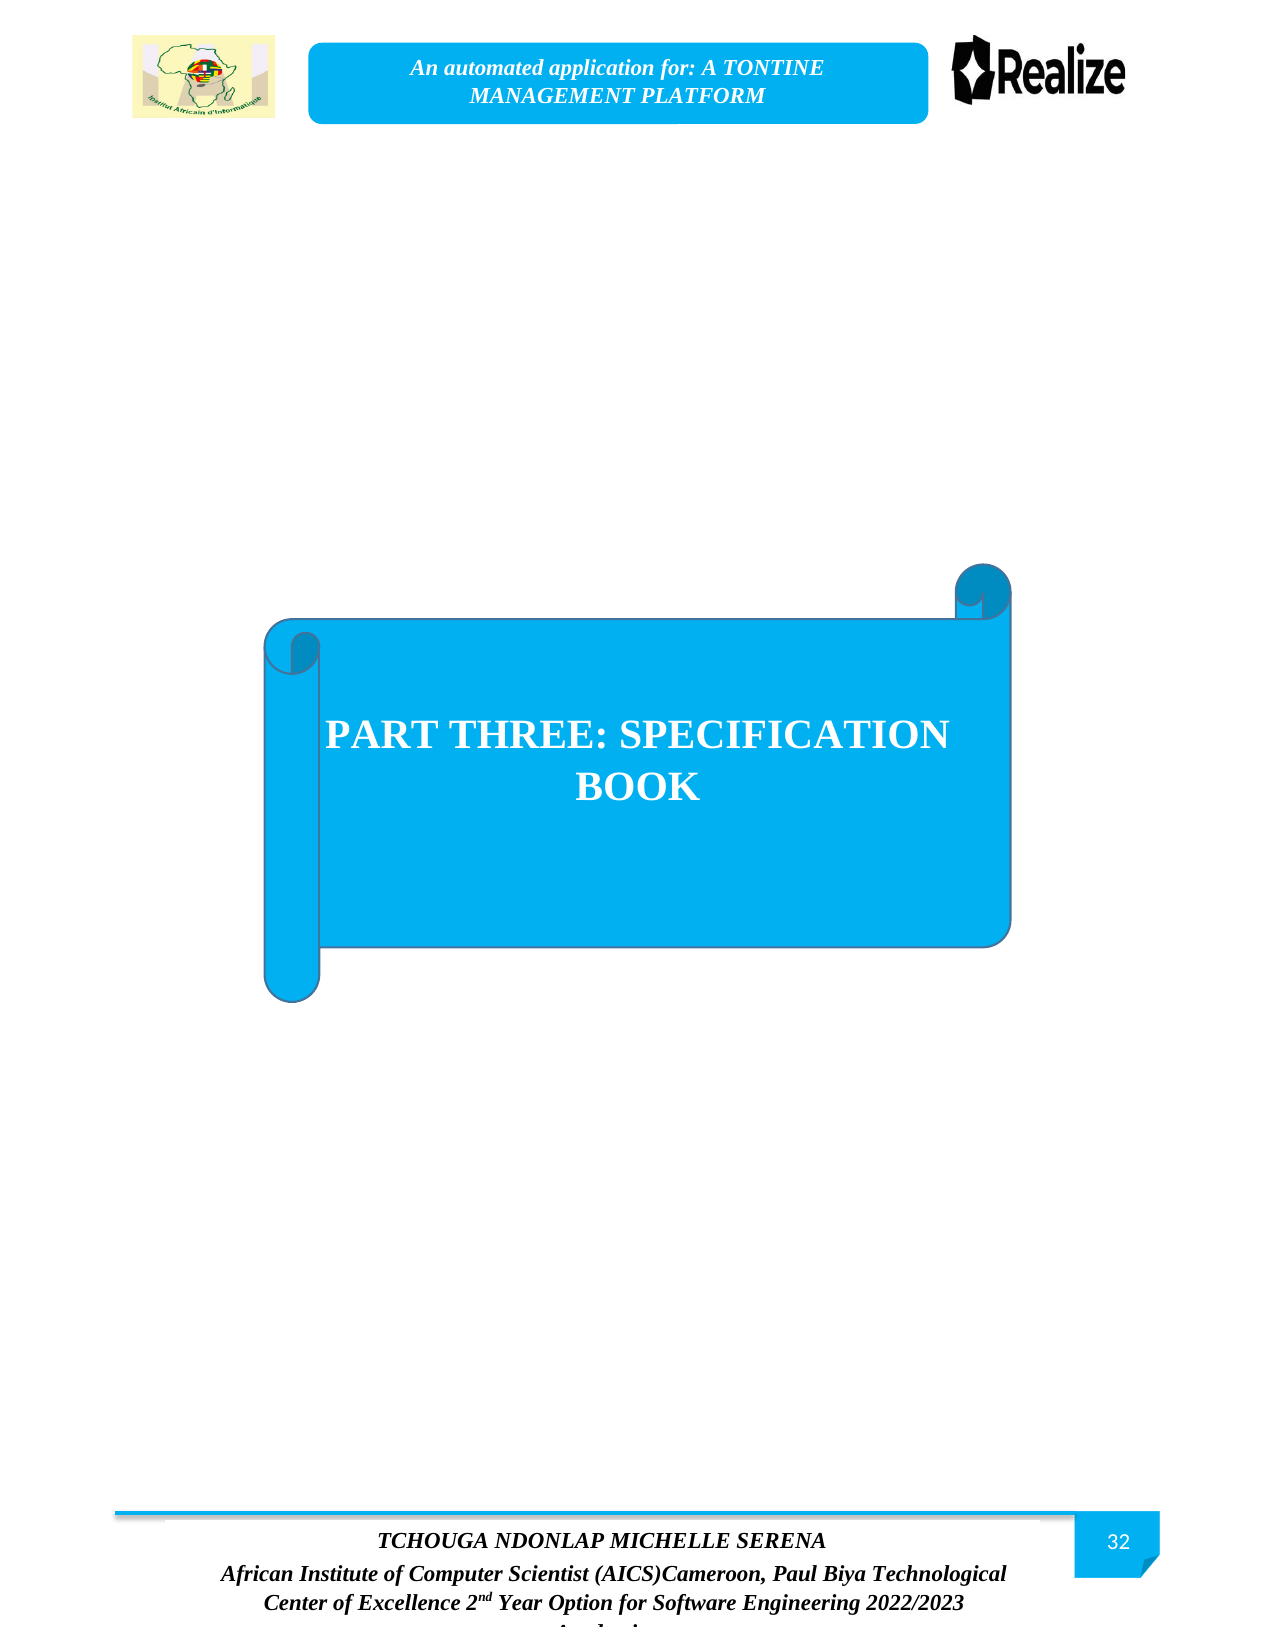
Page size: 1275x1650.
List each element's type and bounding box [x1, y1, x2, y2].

picture [132, 35, 275, 118]
picture [106, 1506, 1082, 1527]
picture [951, 35, 1125, 105]
